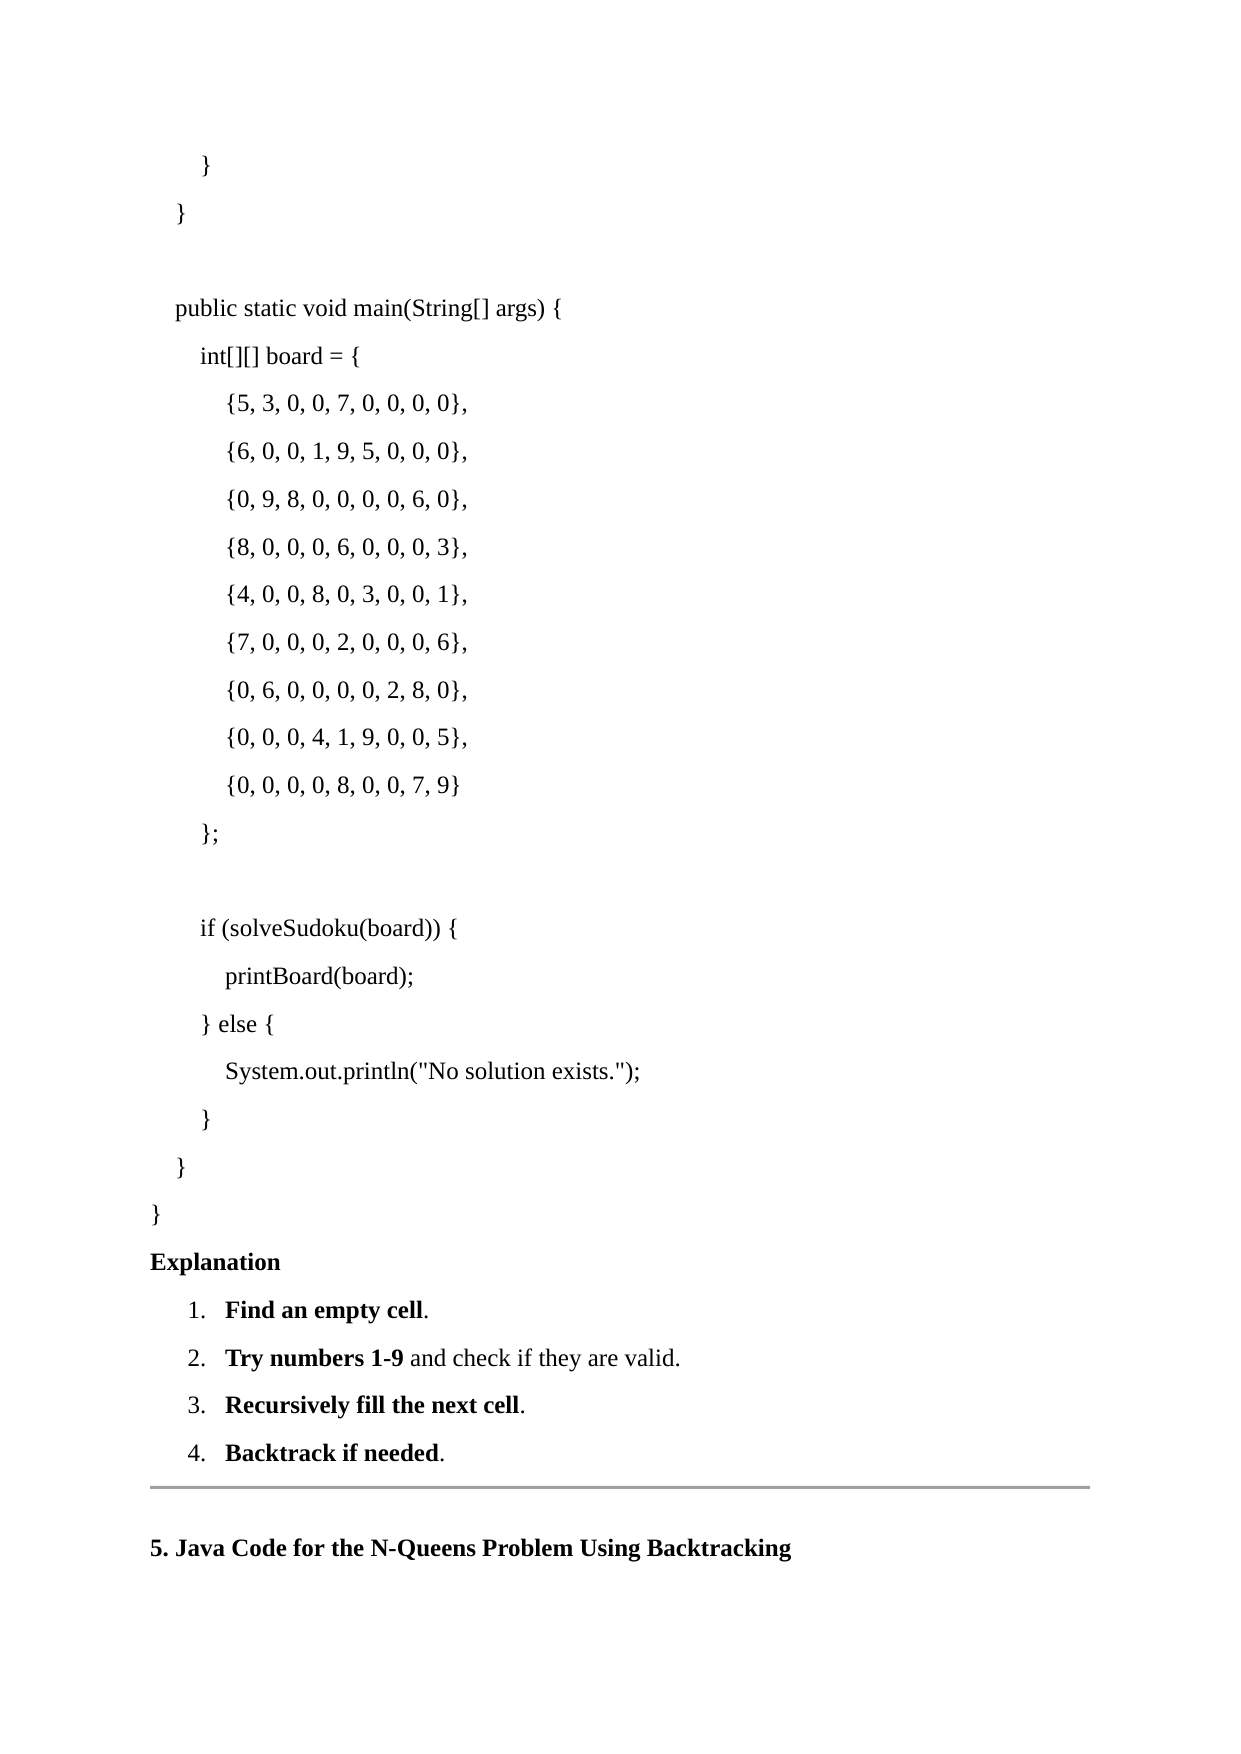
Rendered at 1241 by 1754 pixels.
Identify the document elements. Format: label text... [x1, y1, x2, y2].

list Backtrack if needed. [187, 1438, 1090, 1467]
text public static void main(String[] args) { [150, 293, 1090, 322]
text } [150, 198, 1090, 226]
text if (solveSudoku(board)) { [150, 913, 1090, 942]
text {7, 0, 0, 0, 2, 0, 0, 0, 6}, [150, 627, 1090, 656]
list Try numbers 1-9 and check if they are valid. [187, 1343, 1090, 1371]
text {6, 0, 0, 1, 9, 5, 0, 0, 0}, [150, 436, 1090, 465]
text {0, 6, 0, 0, 0, 0, 2, 8, 0}, [150, 675, 1090, 703]
text Explanation [150, 1247, 1090, 1276]
list Find an empty cell. [187, 1295, 1090, 1324]
text {0, 0, 0, 4, 1, 9, 0, 0, 5}, [150, 722, 1090, 751]
text {8, 0, 0, 0, 6, 0, 0, 0, 3}, [150, 532, 1090, 560]
text {0, 0, 0, 0, 8, 0, 0, 7, 9} [150, 770, 1090, 799]
text int[][] board = { [150, 341, 1090, 369]
text {4, 0, 0, 8, 0, 3, 0, 0, 1}, [150, 579, 1090, 608]
text 5. Java Code for the N-Queens Problem Using Backtracking [150, 1533, 1090, 1561]
text {5, 3, 0, 0, 7, 0, 0, 0, 0}, [150, 388, 1090, 417]
text }; [150, 818, 1090, 847]
text } else { [150, 1009, 1090, 1037]
list Recursively fill the next cell. [187, 1390, 1090, 1419]
text System.out.println("No solution exists."); [150, 1056, 1090, 1085]
text {0, 9, 8, 0, 0, 0, 0, 6, 0}, [150, 484, 1090, 513]
text } [150, 1152, 1090, 1181]
text } [150, 150, 1090, 179]
text } [150, 1104, 1090, 1133]
text printBoard(board); [150, 961, 1090, 990]
text } [150, 1199, 1090, 1228]
